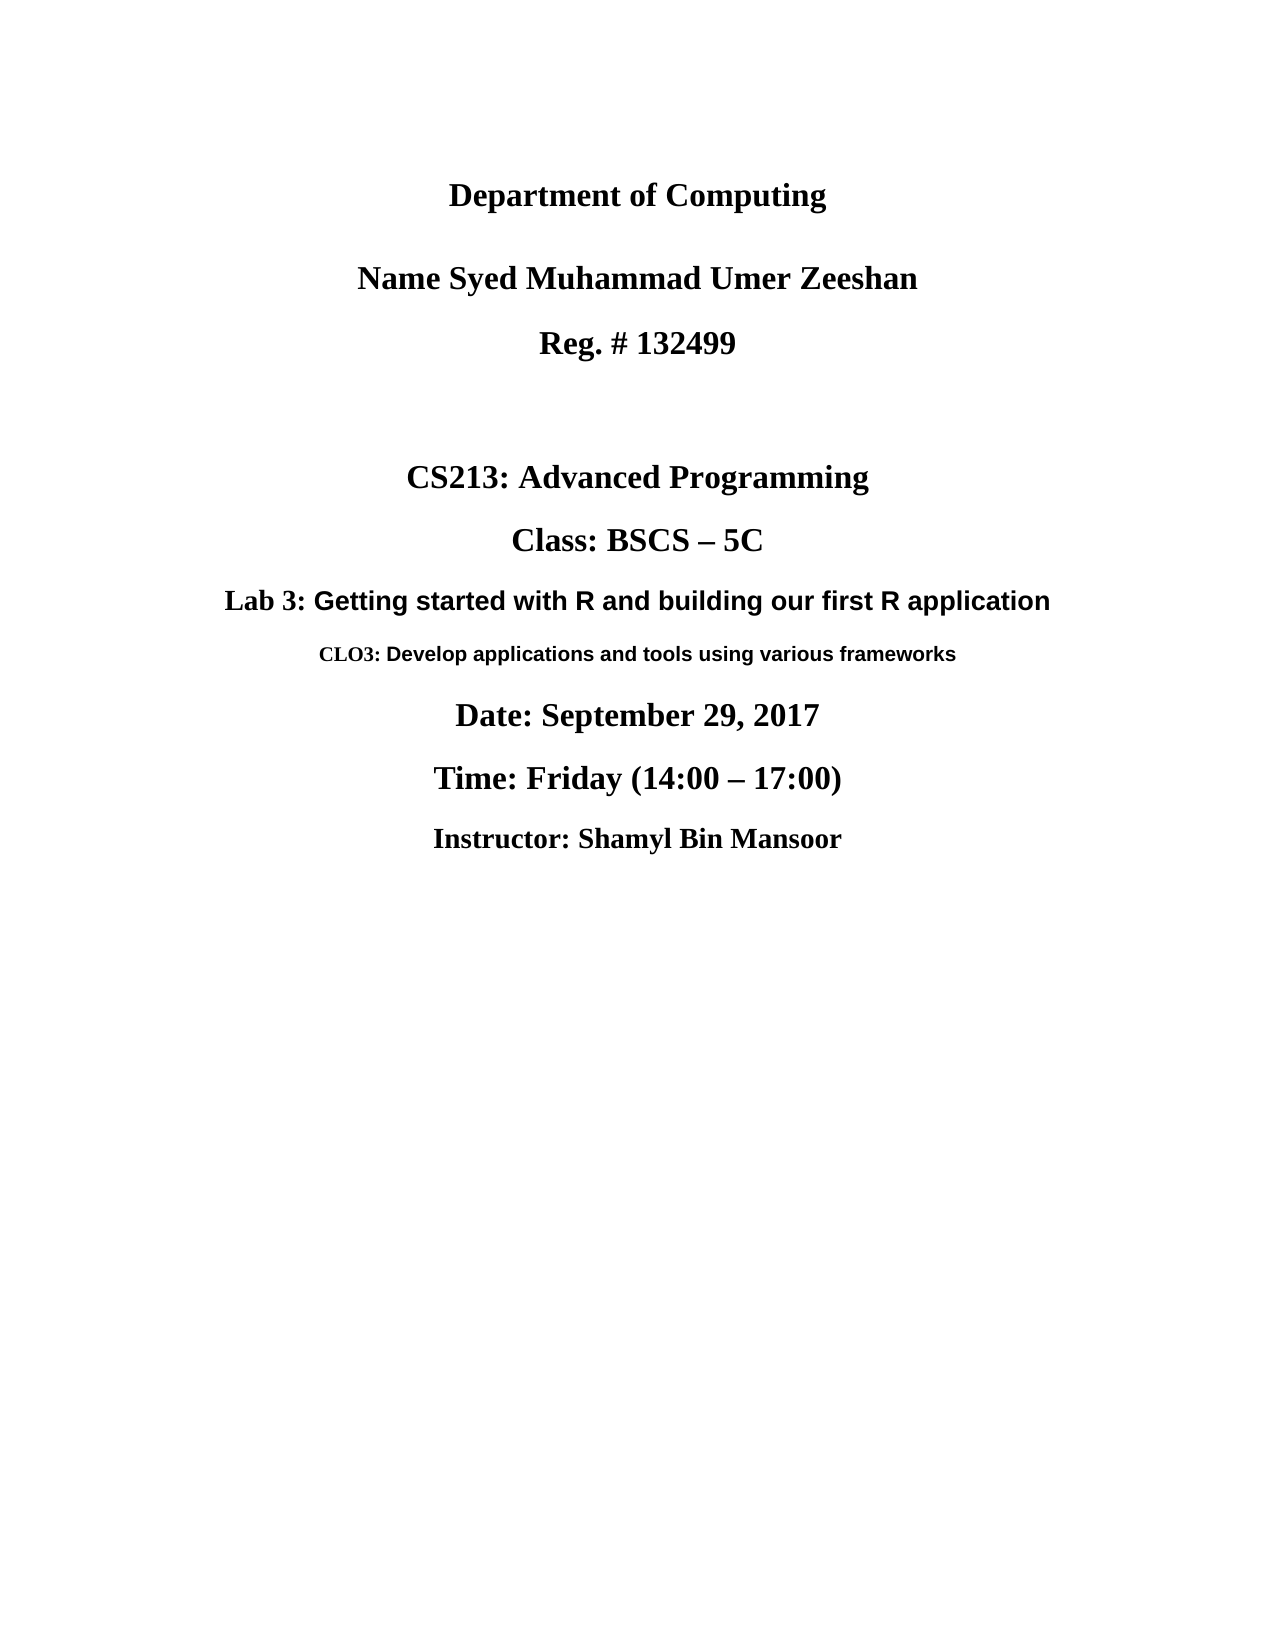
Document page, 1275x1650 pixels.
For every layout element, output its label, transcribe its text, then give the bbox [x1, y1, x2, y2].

subtitle Time: Friday (14:00 – 17:00) [150, 758, 1125, 796]
text Name Syed Muhammad Umer Zeeshan [150, 258, 1125, 296]
text Date: September 29, 2017 [150, 695, 1125, 733]
text CLO3: Develop applications and tools using various frameworks [150, 642, 1125, 666]
subtitle Lab 3: Getting started with R and building our first R application [150, 583, 1125, 617]
subtitle Instructor: Shamyl Bin Mansoor [150, 821, 1125, 855]
text Reg. # 132499 [150, 323, 1125, 361]
subtitle Department of Computing [150, 175, 1125, 252]
text CS213: Advanced Programming [150, 457, 1125, 495]
text Class: BSCS – 5C [150, 520, 1125, 558]
